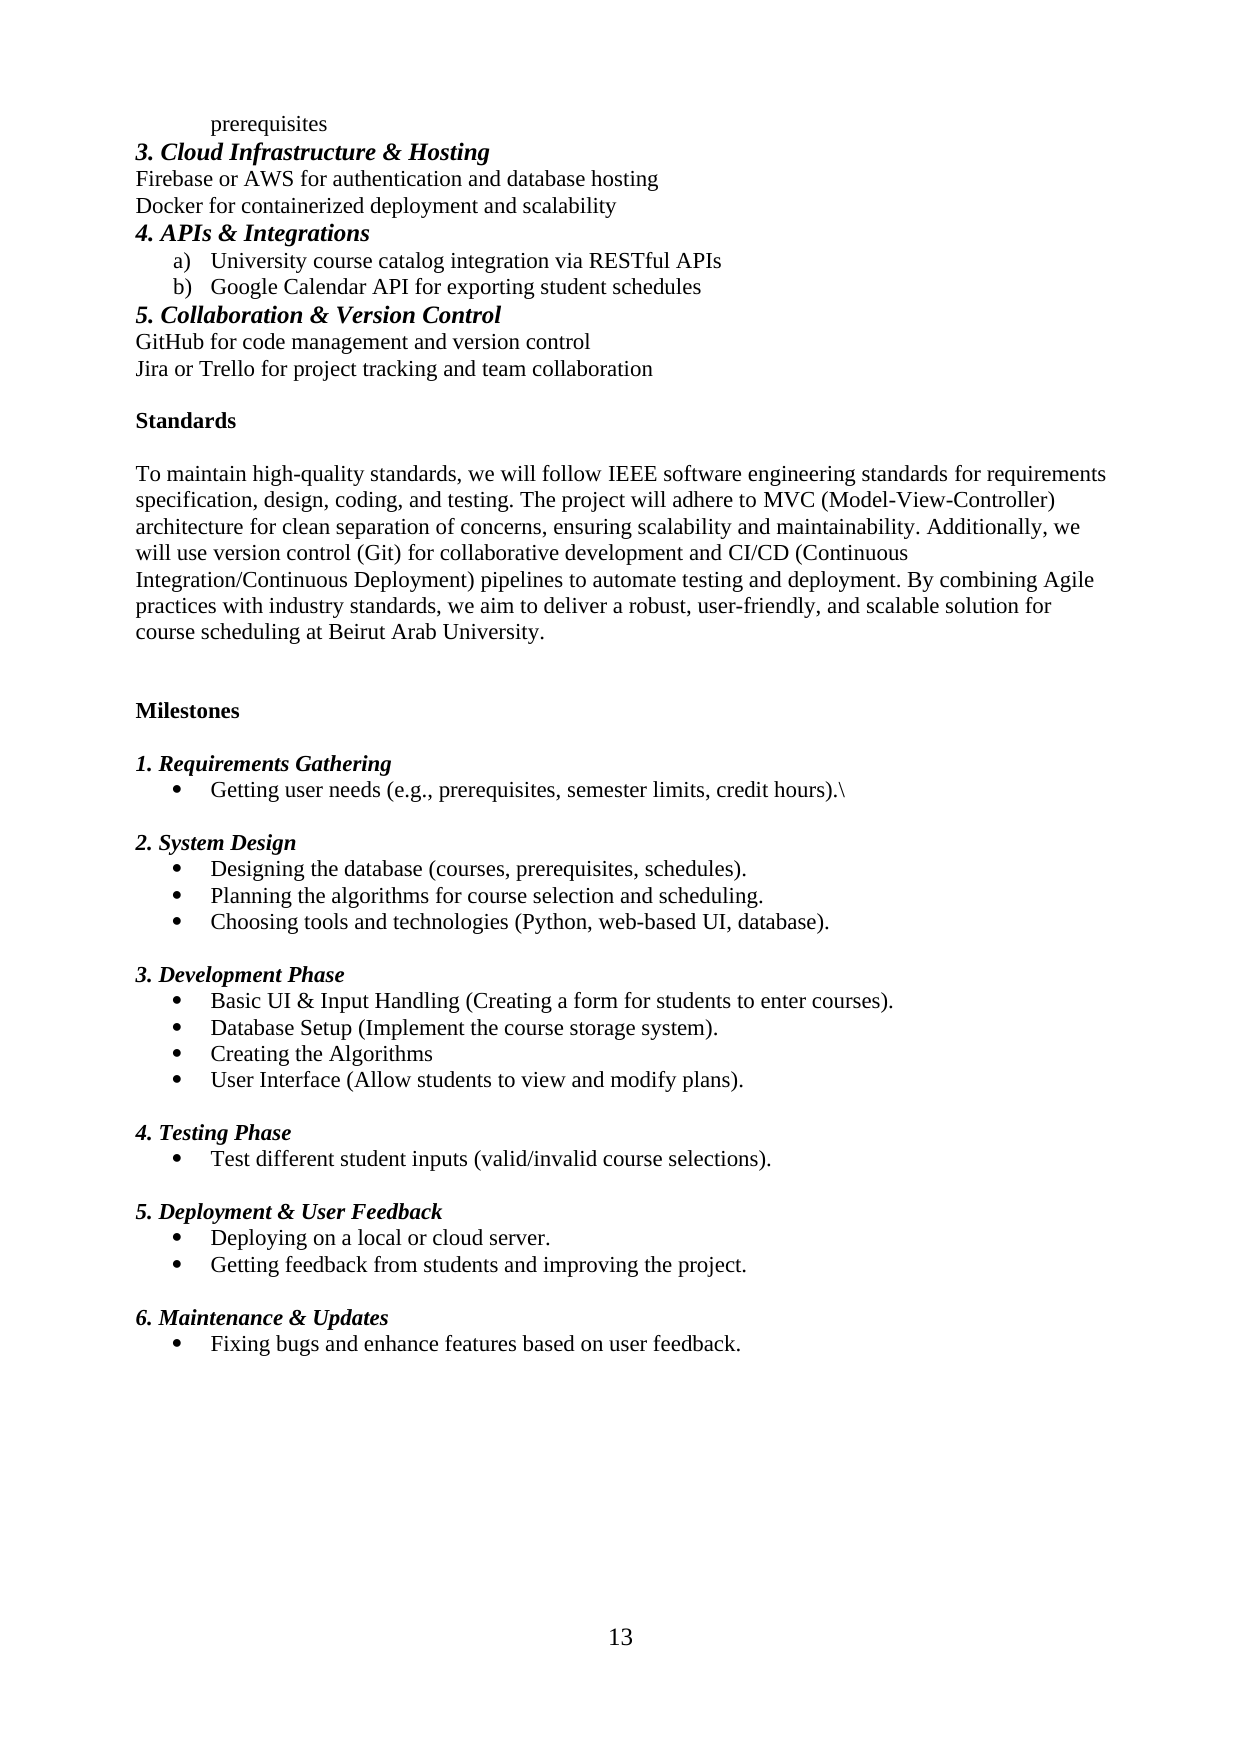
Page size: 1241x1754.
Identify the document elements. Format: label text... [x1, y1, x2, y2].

text Firebase or AWS for authentication and database hosting [135, 166, 1111, 192]
subtitle 4. APIs & Integrations [135, 218, 1111, 247]
text Jira or Trello for project tracking and team collaboration [135, 355, 1111, 381]
list Getting user needs (e.g., prerequisites, semester limits, credit hours).\ [173, 776, 1111, 803]
list Choosing tools and technologies (Python, web-based UI, database). [173, 908, 1111, 934]
list Creating the Algorithms [173, 1040, 1111, 1066]
text GitHub for code management and version control [135, 328, 1111, 355]
list Test different student inputs (valid/invalid course selections). [173, 1145, 1111, 1172]
subtitle Milestones [135, 697, 1111, 724]
subtitle 1. Requirements Gathering [135, 750, 1111, 776]
list User Interface (Allow students to view and modify plans). [173, 1066, 1111, 1093]
subtitle 3. Cloud Infrastructure & Hosting [135, 137, 1111, 166]
list Basic UI & Input Handling (Creating a form for students to enter courses). [173, 987, 1111, 1014]
list Fixing bugs and enhance features based on user feedback. [173, 1330, 1111, 1356]
subtitle 4. Testing Phase [135, 1119, 1111, 1145]
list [173, 110, 1111, 137]
list Deploying on a local or cloud server. [173, 1224, 1111, 1251]
list University course catalog integration via RESTful APIs [173, 247, 1111, 273]
list Google Calendar API for exporting student schedules [173, 273, 1111, 300]
subtitle 5. Deployment & User Feedback [135, 1198, 1111, 1224]
text Docker for containerized deployment and scalability [135, 192, 1111, 218]
text To maintain high-quality standards, we will follow IEEE software engineering standards for requirements specification, design, coding, and testing. The project will adhere to MVC (Model-View-Controller) architecture for clean separation of concerns, ensuring scalability and maintainability. Additionally, we will use version control (Git) for collaborative development and CI/CD (Continuous Integration/Continuous Deployment) pipelines to automate testing and deployment. By combining Agile practices with industry standards, we aim to deliver a robust, user-friendly, and scalable solution for course scheduling at Beirut Arab University. [135, 460, 1111, 645]
subtitle 6. Maintenance & Updates [135, 1303, 1111, 1330]
list Getting feedback from students and improving the project. [173, 1251, 1111, 1277]
list Database Setup (Implement the course storage system). [173, 1014, 1111, 1040]
subtitle Standards [135, 407, 1111, 434]
list Designing the database (courses, prerequisites, schedules). [173, 856, 1111, 882]
subtitle 2. System Design [135, 829, 1111, 856]
subtitle 5. Collaboration & Version Control [135, 300, 1111, 328]
subtitle 3. Development Phase [135, 961, 1111, 987]
list Planning the algorithms for course selection and scheduling. [173, 882, 1111, 908]
